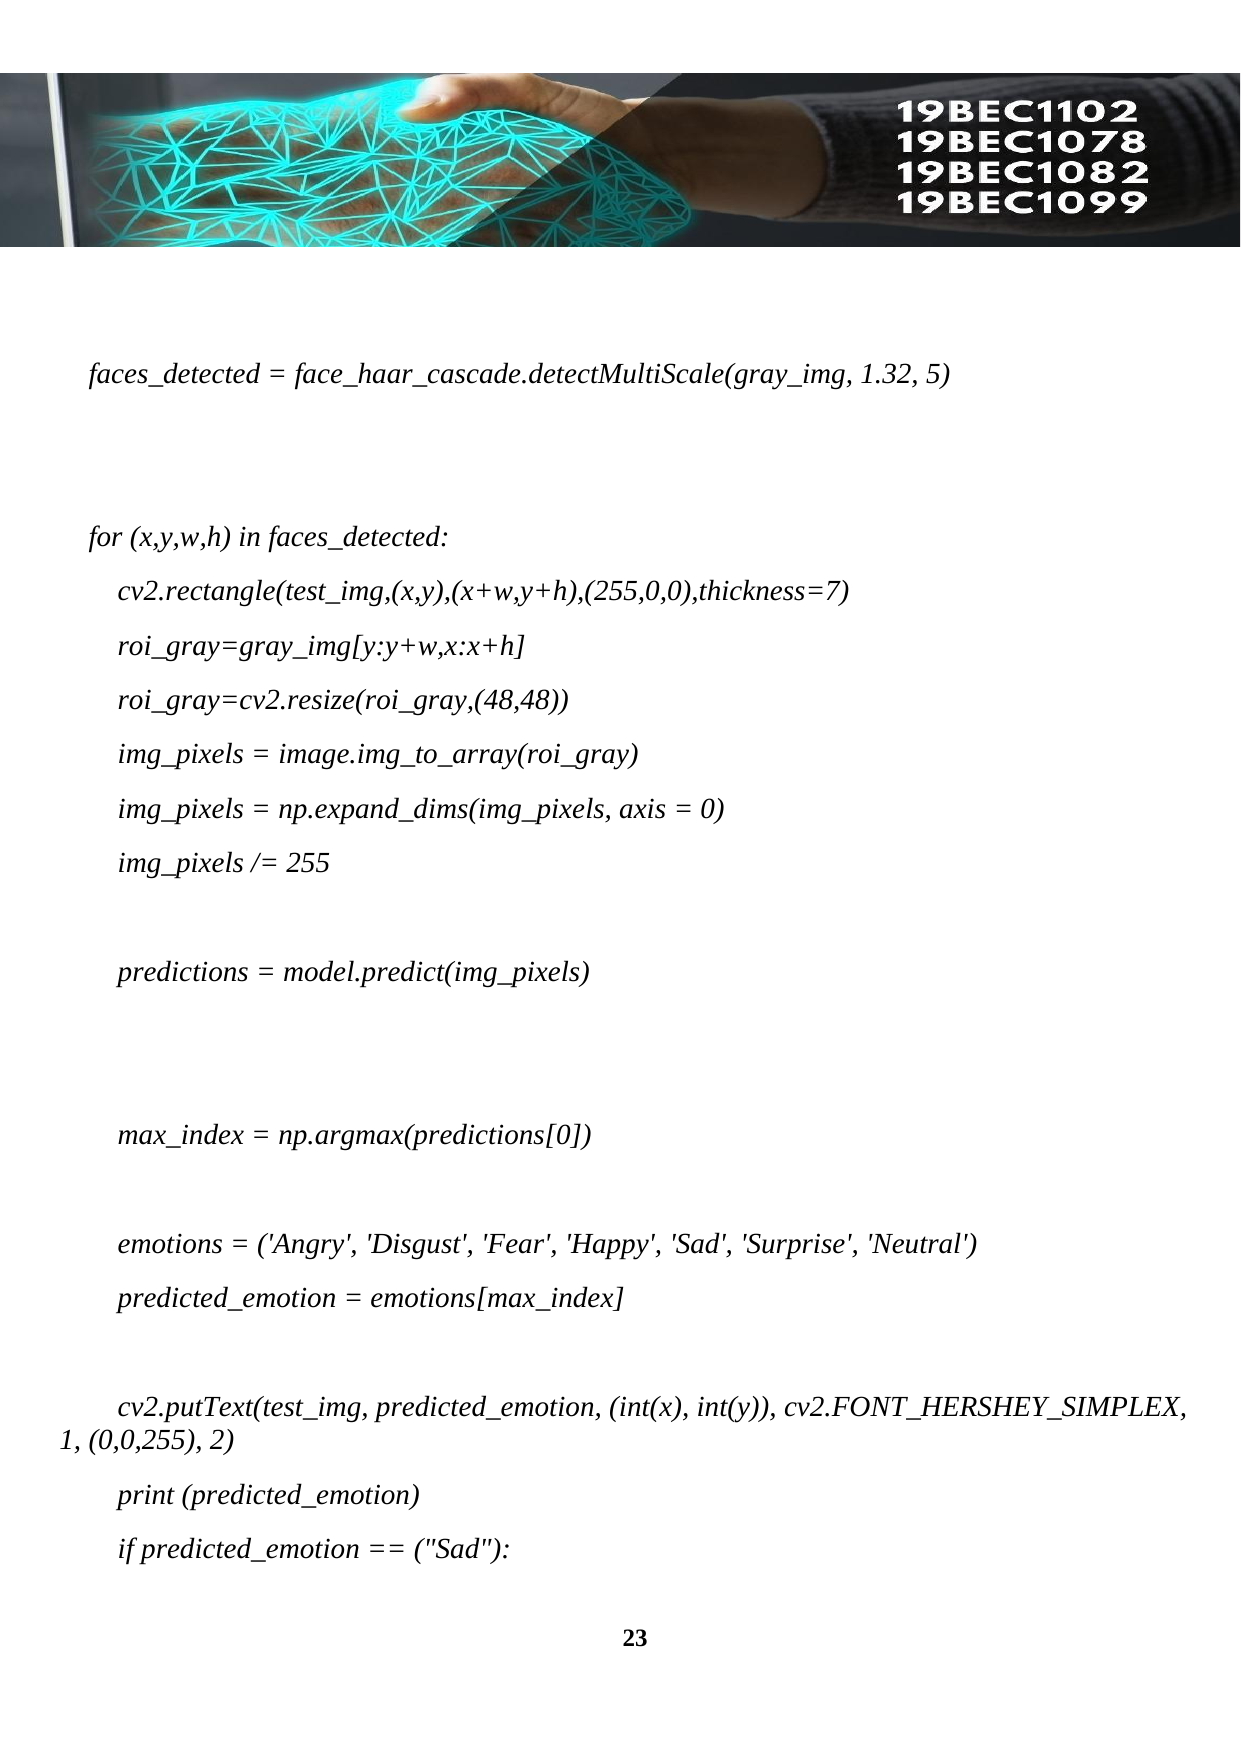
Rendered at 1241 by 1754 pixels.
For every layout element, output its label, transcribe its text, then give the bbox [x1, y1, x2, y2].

text predicted_emotion = emotions[max_index] [59, 1280, 1211, 1314]
text roi_gray=cv2.resize(roi_gray,(48,48)) [59, 682, 1211, 716]
text predictions = model.predict(img_pixels) [59, 954, 1211, 987]
text img_pixels /= 255 [59, 845, 1211, 879]
text img_pixels = np.expand_dims(img_pixels, axis = 0) [59, 791, 1211, 824]
text img_pixels = image.img_to_array(roi_gray) [59, 736, 1211, 770]
text print (predicted_emotion) [59, 1477, 1211, 1510]
text for (x,y,w,h) in faces_detected: [59, 519, 1211, 552]
text cv2.rectangle(test_img,(x,y),(x+w,y+h),(255,0,0),thickness=7) [59, 573, 1211, 607]
text cv2.putText(test_img, predicted_emotion, (int(x), int(y)), cv2.FONT_HERSHEY_SIMPLEX, 1, (0,0,255), 2) [59, 1389, 1211, 1456]
text if predicted_emotion == ("Sad"): [59, 1531, 1211, 1565]
picture [0, 73, 1241, 247]
text roi_gray=gray_img[y:y+w,x:x+h] [59, 628, 1211, 661]
text faces_detected = face_haar_cascade.detectMultiScale(gray_img, 1.32, 5) [59, 356, 1211, 389]
text emotions = ('Angry', 'Disgust', 'Fear', 'Happy', 'Sad', 'Surprise', 'Neutral') [59, 1226, 1211, 1259]
text max_index = np.argmax(predictions[0]) [59, 1117, 1211, 1151]
